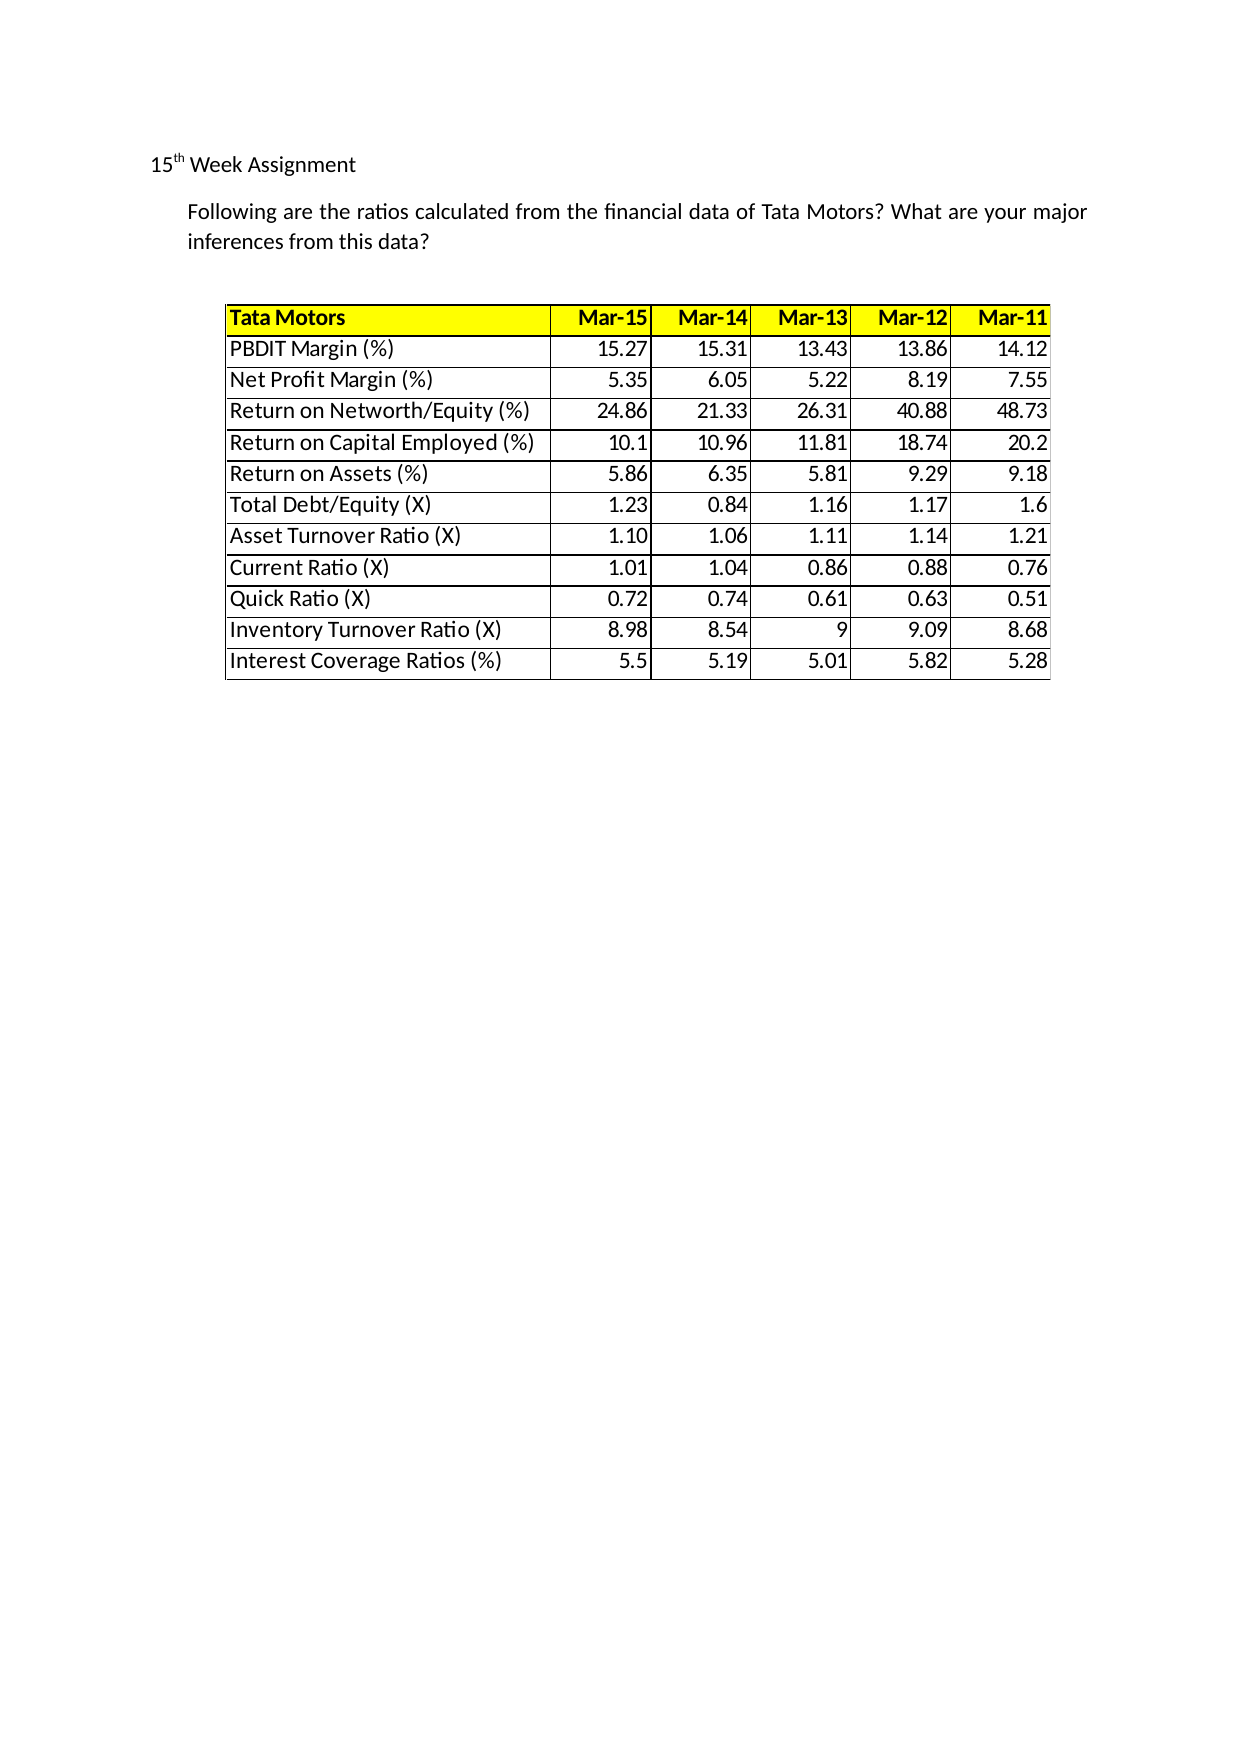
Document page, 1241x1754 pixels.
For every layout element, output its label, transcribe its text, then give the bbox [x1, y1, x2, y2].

text 15th Week Assignment [150, 150, 1090, 178]
text Following are the ratios calculated from the financial data of Tata Motors? What are your major inferences from this data? [187, 197, 1090, 255]
